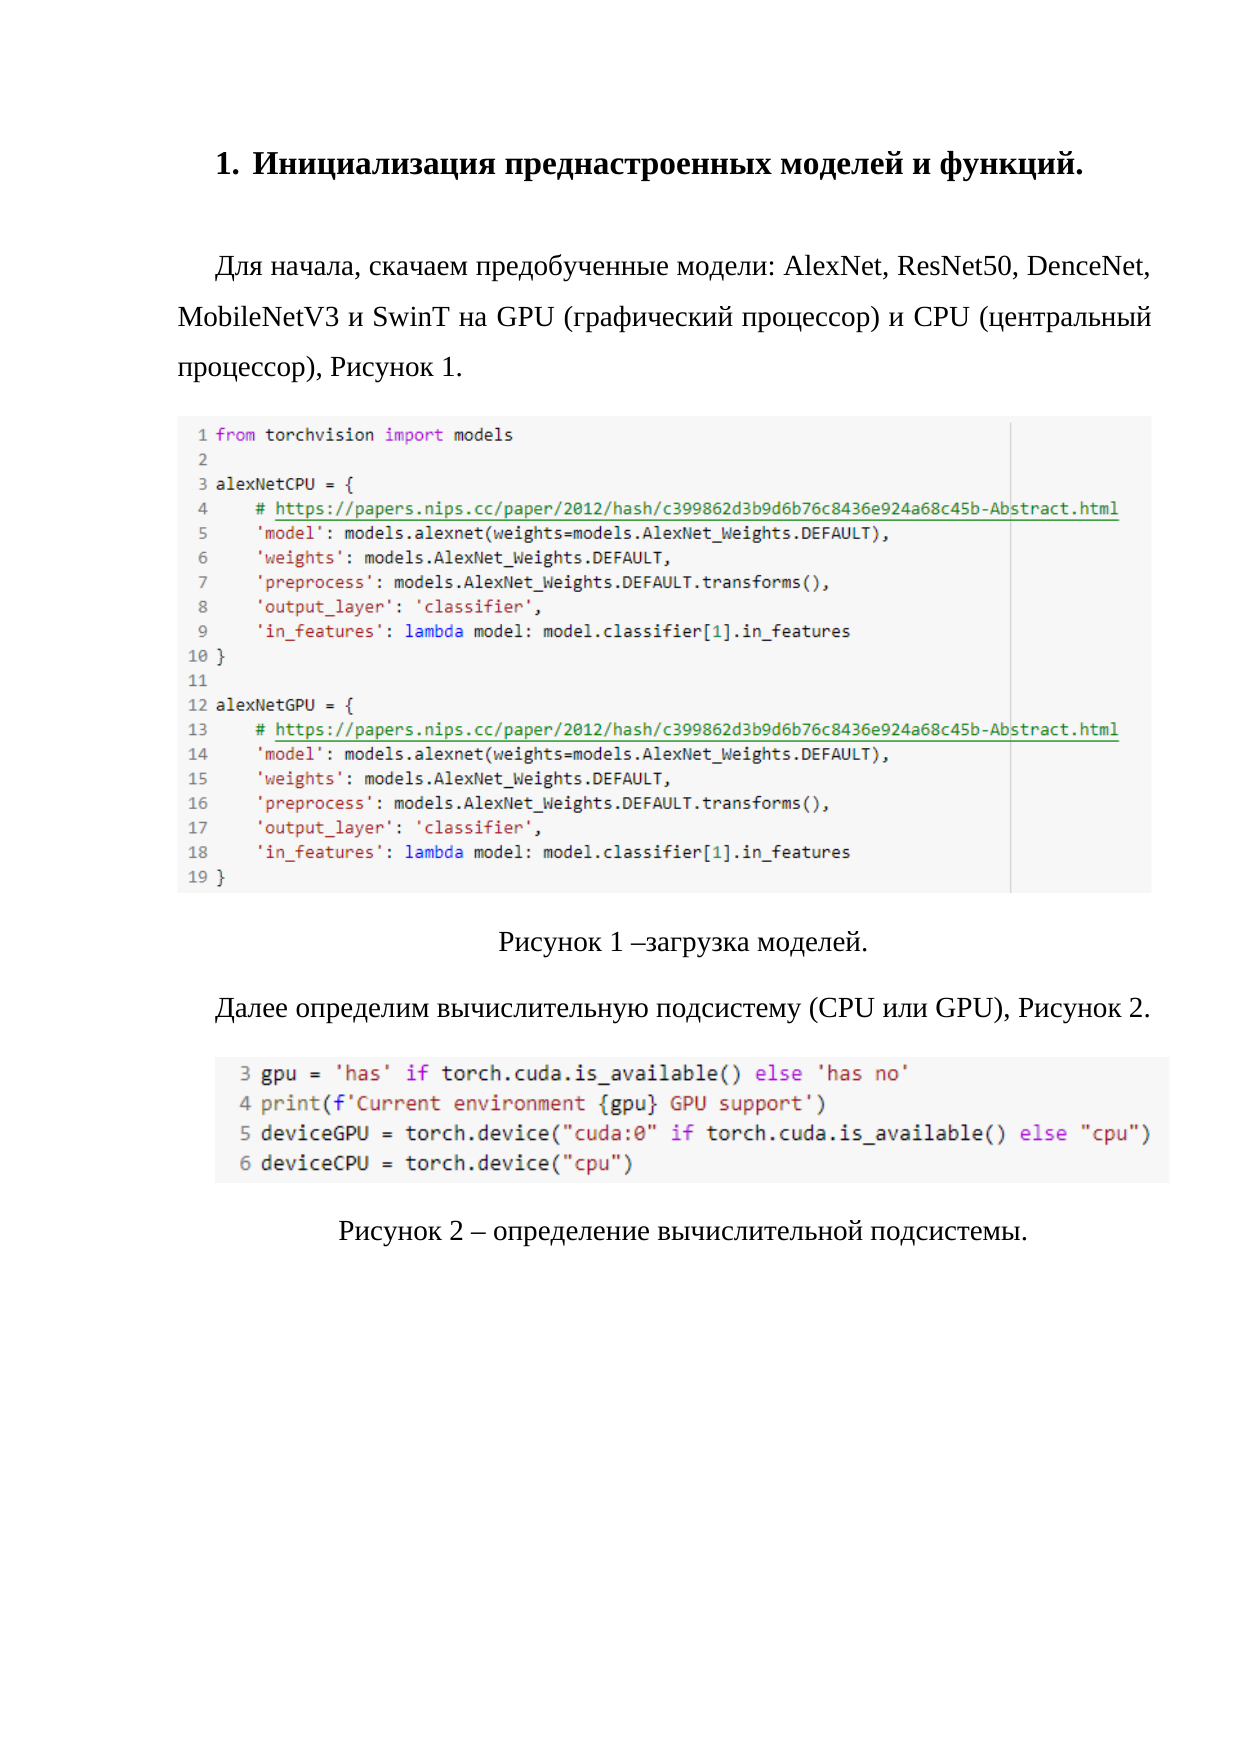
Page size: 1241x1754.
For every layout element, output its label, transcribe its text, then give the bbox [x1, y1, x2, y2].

text Для начала, скачаем предобученные модели: AlexNet, ResNet50, DenceNet, MobileNetV3 и SwinT на GPU (графический процессор) и CPU (центральный процессор), Рисунок 1. [177, 248, 1152, 383]
text Рисунок 2 – определение вычислительной подсистемы. [177, 1213, 1152, 1247]
text Далее определим вычислительную подсистему (CPU или GPU), Рисунок 2. [177, 991, 1152, 1024]
picture [177, 416, 1152, 893]
text Рисунок 1 –загрузка моделей. [177, 924, 1152, 957]
subtitle Инициализация преднастроенных моделей и функций. [215, 143, 1152, 181]
picture [214, 1057, 1170, 1183]
